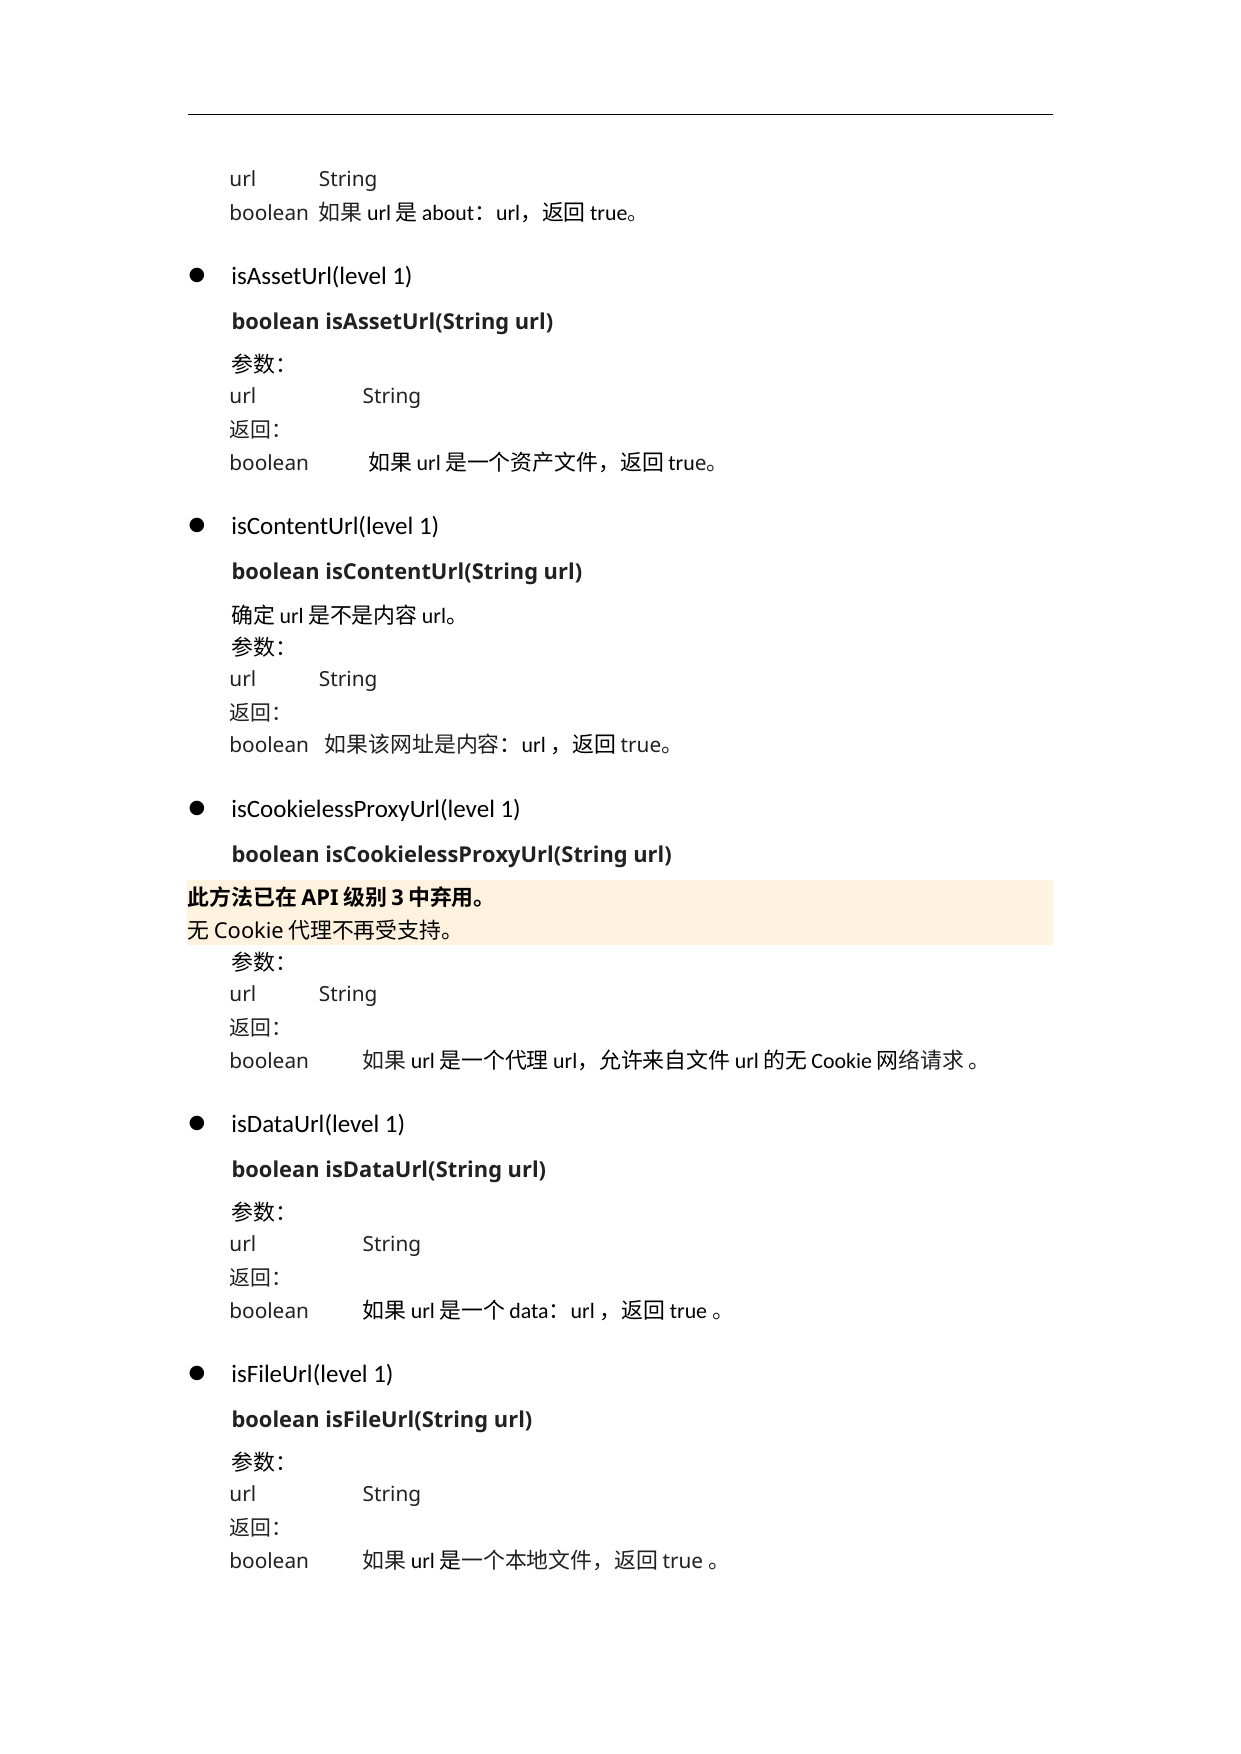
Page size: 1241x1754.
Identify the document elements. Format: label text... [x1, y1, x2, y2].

text isAssetUrl(level 1) [187, 259, 1053, 292]
text isCookielessProxyUrl(level 1) [187, 792, 1053, 825]
text boolean isDataUrl(String url) [187, 1153, 1053, 1185]
text boolean 如果url是一个资产文件，返回true。 [187, 444, 1053, 477]
text 确定url是不是内容url。 [187, 597, 1053, 630]
text url String [187, 379, 1053, 412]
text boolean isAssetUrl(String url) [187, 305, 1053, 337]
text url String [187, 1227, 1053, 1260]
text boolean 如果url是about：url，返回true。 [187, 194, 1053, 227]
text 此方法已在API级别3中弃用。 无Cookie代理不再受支持。 [187, 880, 1053, 945]
text boolean 如果url是一个本地文件，返回true 。 [187, 1542, 1053, 1575]
text isDataUrl(level 1) [187, 1107, 1053, 1140]
text 返回： [187, 695, 1053, 727]
text 返回： [187, 1010, 1053, 1042]
text 返回： [187, 412, 1053, 444]
text 返回： [187, 1260, 1053, 1292]
text url String [187, 662, 1053, 695]
text 参数： [187, 945, 1053, 977]
text url String [187, 977, 1053, 1010]
text boolean isContentUrl(String url) [187, 555, 1053, 587]
text boolean isCookielessProxyUrl(String url) [187, 838, 1053, 870]
text isFileUrl(level 1) [187, 1357, 1053, 1390]
text url String [187, 162, 1053, 194]
text url String [187, 1477, 1053, 1510]
text 参数： [187, 630, 1053, 662]
text boolean 如果该网址是内容：url ，返回true。 [187, 727, 1053, 760]
text 参数： [187, 347, 1053, 379]
text boolean isFileUrl(String url) [187, 1403, 1053, 1435]
text isContentUrl(level 1) [187, 509, 1053, 542]
text boolean 如果url是一个data：url ，返回true 。 [187, 1292, 1053, 1325]
text boolean 如果url是一个代理url，允许来自文件url的无Cookie网络请求 。 [187, 1042, 1053, 1075]
text 参数： [187, 1445, 1053, 1477]
text 参数： [187, 1195, 1053, 1227]
text 返回： [187, 1510, 1053, 1542]
